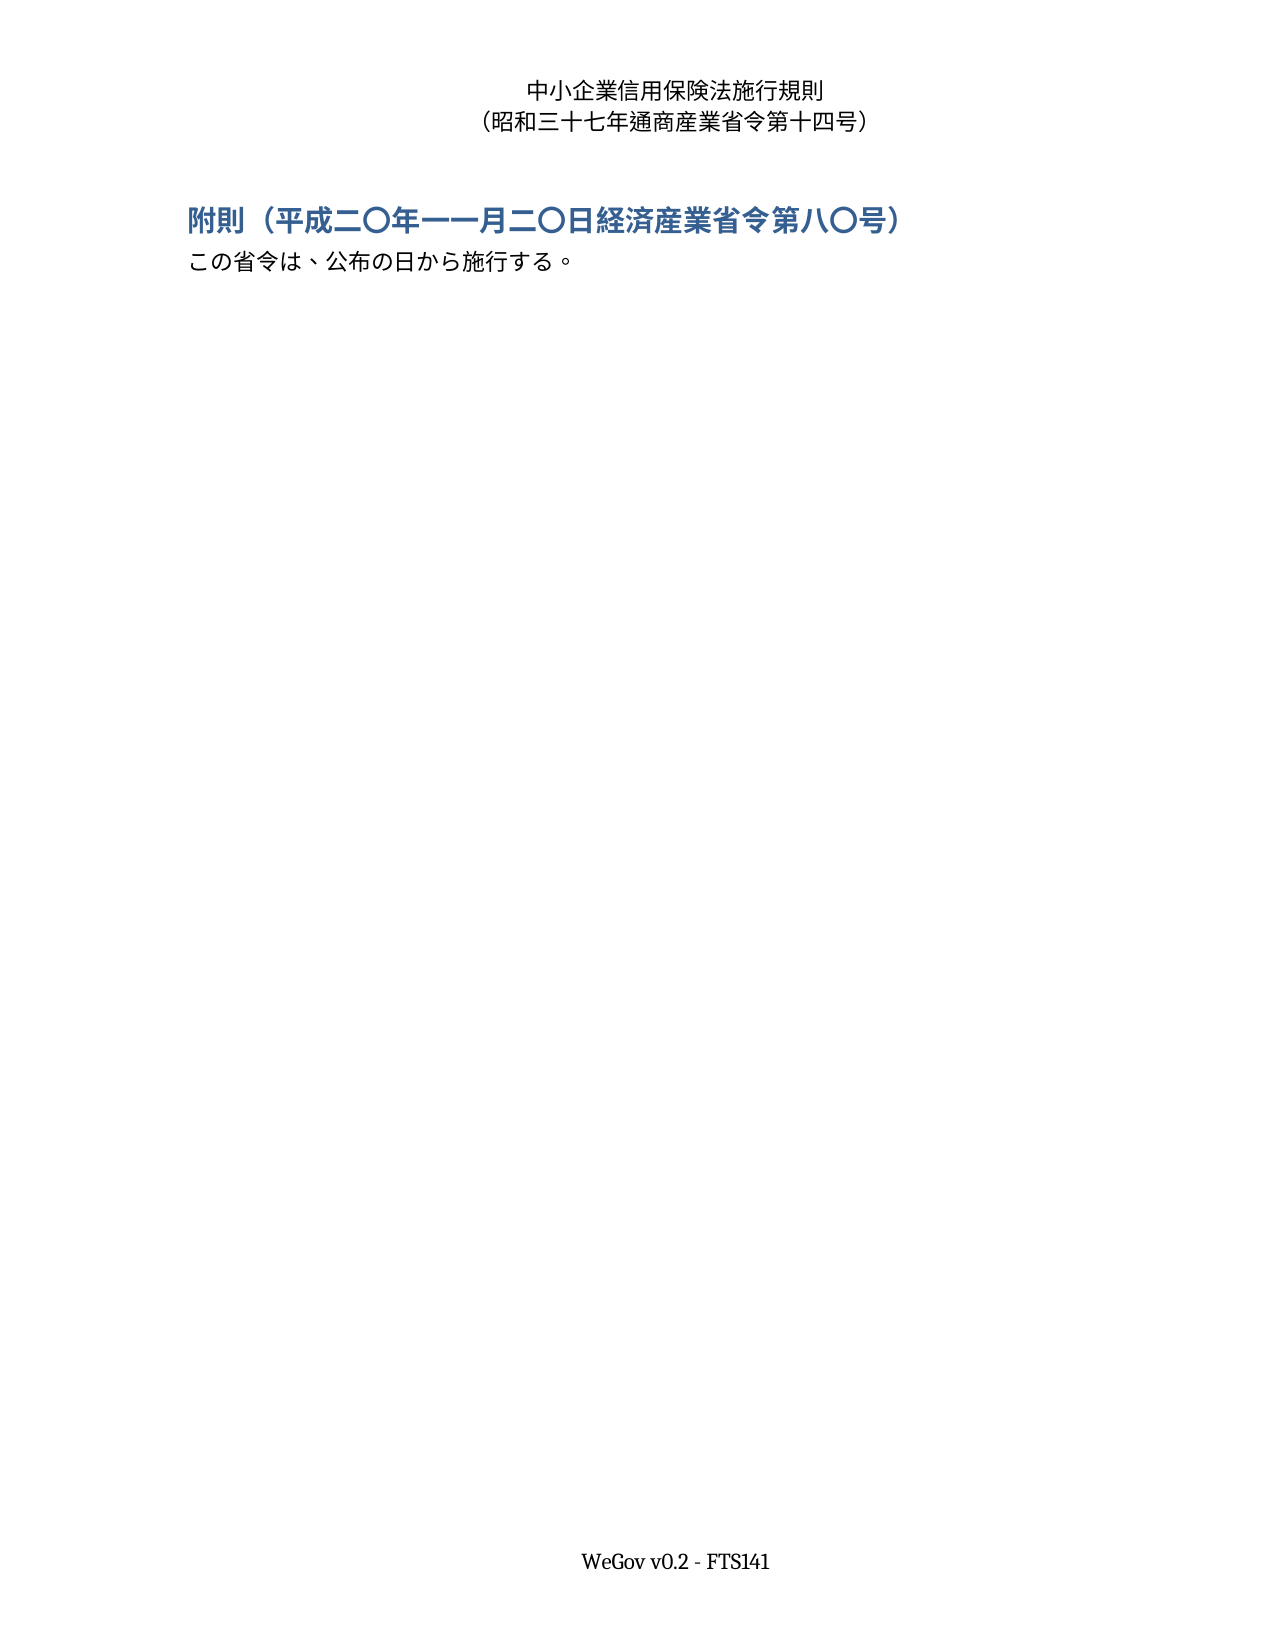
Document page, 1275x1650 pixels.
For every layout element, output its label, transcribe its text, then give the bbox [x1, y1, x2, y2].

text この省令は、公布の日から施行する。 [187, 246, 1087, 277]
subtitle 附則（平成二〇年一一月二〇日経済産業省令第八〇号） [187, 200, 1087, 240]
